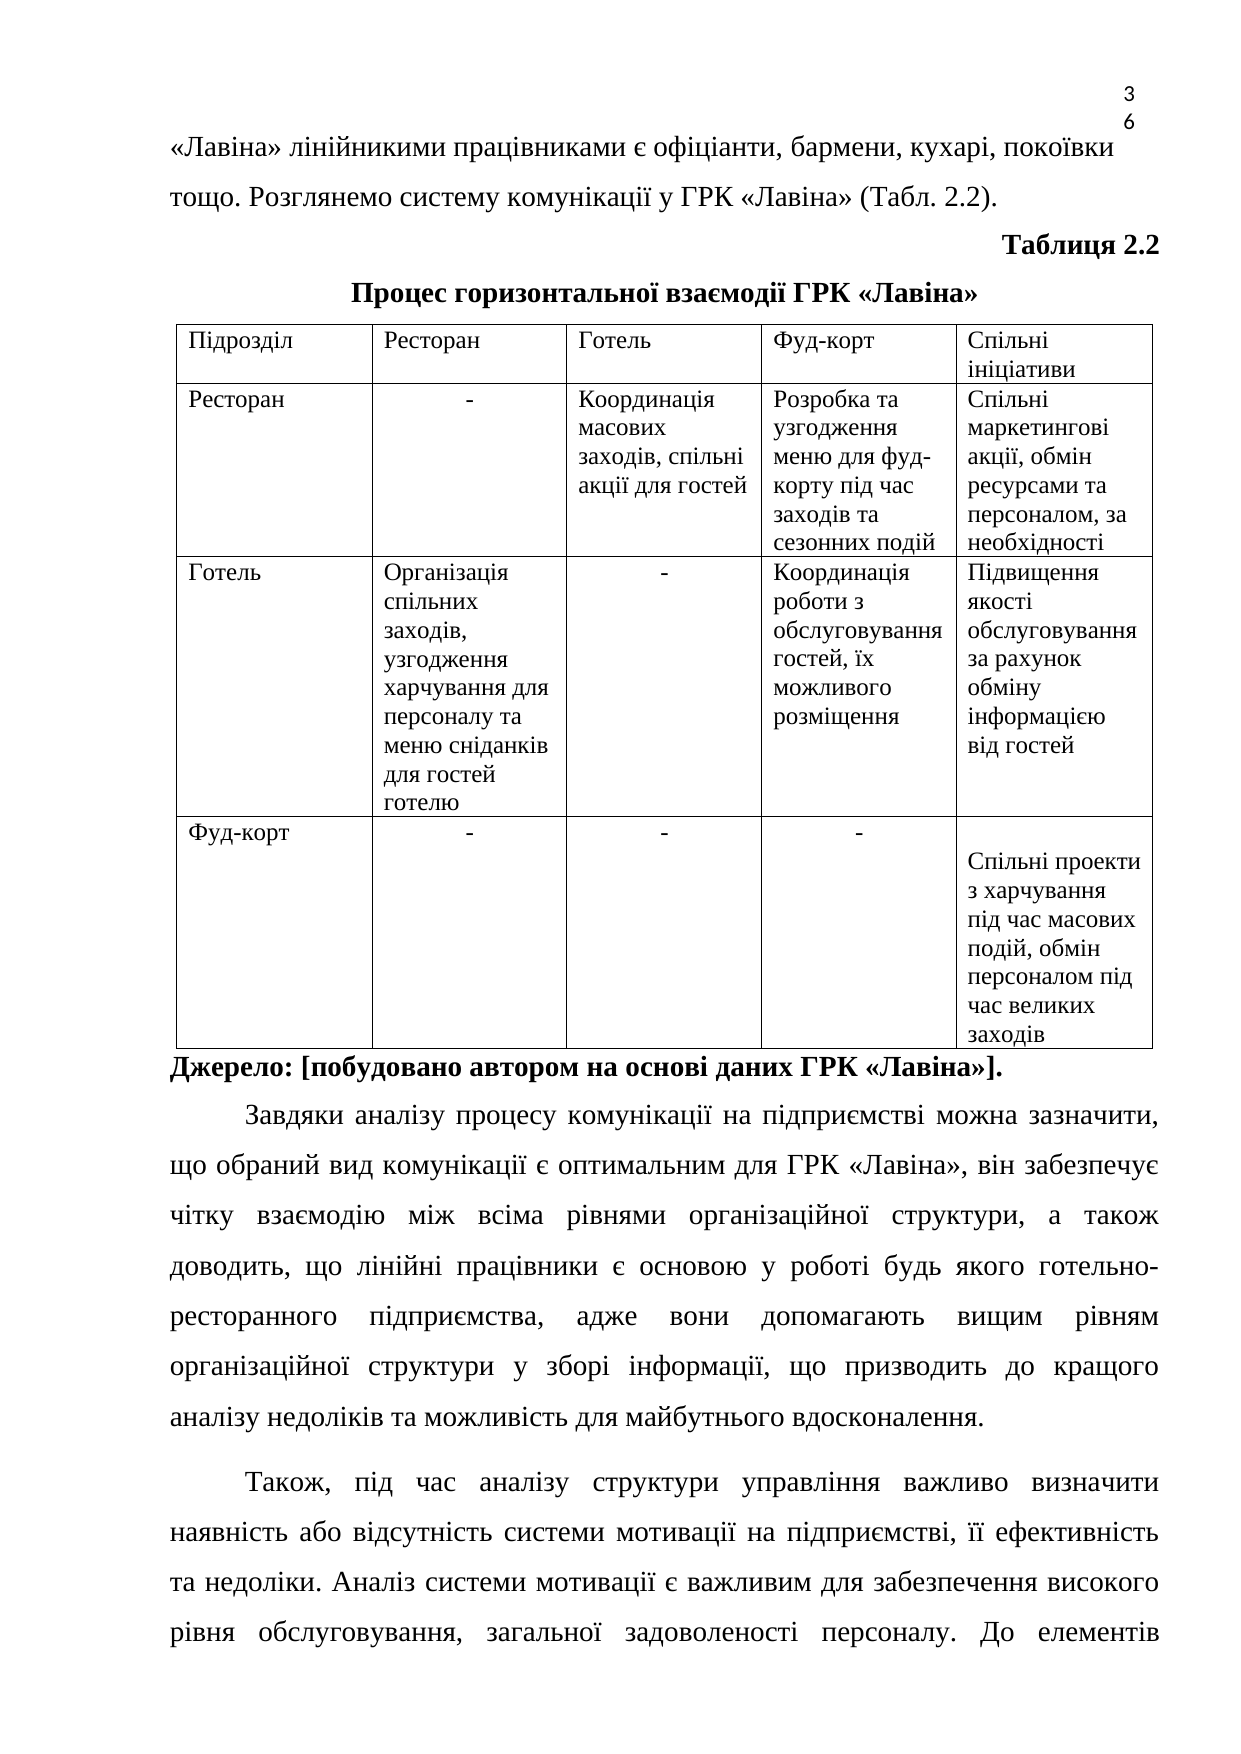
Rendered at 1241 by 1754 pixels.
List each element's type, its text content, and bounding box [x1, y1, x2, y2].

table_cell Ресторан [177, 384, 372, 556]
table_cell Організація спільних заходів, узгодження харчування для персоналу та меню сніданків для гостей готелю [373, 557, 566, 816]
text Завдяки аналізу процесу комунікації на підприємстві можна зазначити, що обраний вид комунікації є оптимальним для ГРК «Лавіна», він забезпечує чітку взаємодію між всіма рівнями організаційної структури, а також доводить, що лінійні працівники є основою у роботі будь якого готельно-ресторанного підприємства, адже вони допомагають вищим рівням організаційної структури у зборі інформації, що призводить до кращого аналізу недоліків та можливість для майбутнього вдосконалення. [169, 1097, 1160, 1432]
text Джерело: [побудовано автором на основі даних ГРК «Лавіна»]. [169, 1049, 1160, 1082]
table_cell Підвищення якості обслуговування за рахунок обміну інформацією від гостей [957, 557, 1152, 816]
table_header Готель [567, 325, 761, 383]
text тощо. Розглянемо систему комунікації у ГРК «Лавіна» (Табл. 2.2). [169, 179, 1160, 213]
text Таблиця 2.2 [169, 227, 1160, 261]
table_header Спільні ініціативи [957, 325, 1152, 383]
table_header Фуд-корт [762, 325, 956, 383]
table_cell Розробка та узгодження меню для фудкорту під час заходів та сезонних подій [762, 384, 956, 556]
text Процес горизонтальної взаємодії ГРК «Лавіна» [169, 276, 1160, 309]
table_cell Координація масових заходів, спільні акції для гостей [567, 384, 761, 556]
table_header Підрозділ [177, 325, 372, 383]
table_cell Спільні маркетингові акції, обмін ресурсами та персоналом, за необхідності [957, 384, 1152, 556]
table_cell Фуд-корт [177, 817, 372, 1048]
table_cell - [567, 557, 761, 816]
table_cell Готель [177, 557, 372, 816]
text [169, 1464, 1160, 1648]
table_cell Спільні проекти з харчування під час масових подій, обмін персоналом під час великих заходів [957, 817, 1152, 1048]
table_header Ресторан [373, 325, 566, 383]
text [169, 129, 1160, 163]
table_cell - [373, 817, 566, 1048]
table_cell - [567, 817, 761, 1048]
table_cell - [762, 817, 956, 1048]
table_cell Координація роботи з обслуговування гостей, їх можливого розміщення [762, 557, 956, 816]
table_cell - [373, 384, 566, 556]
